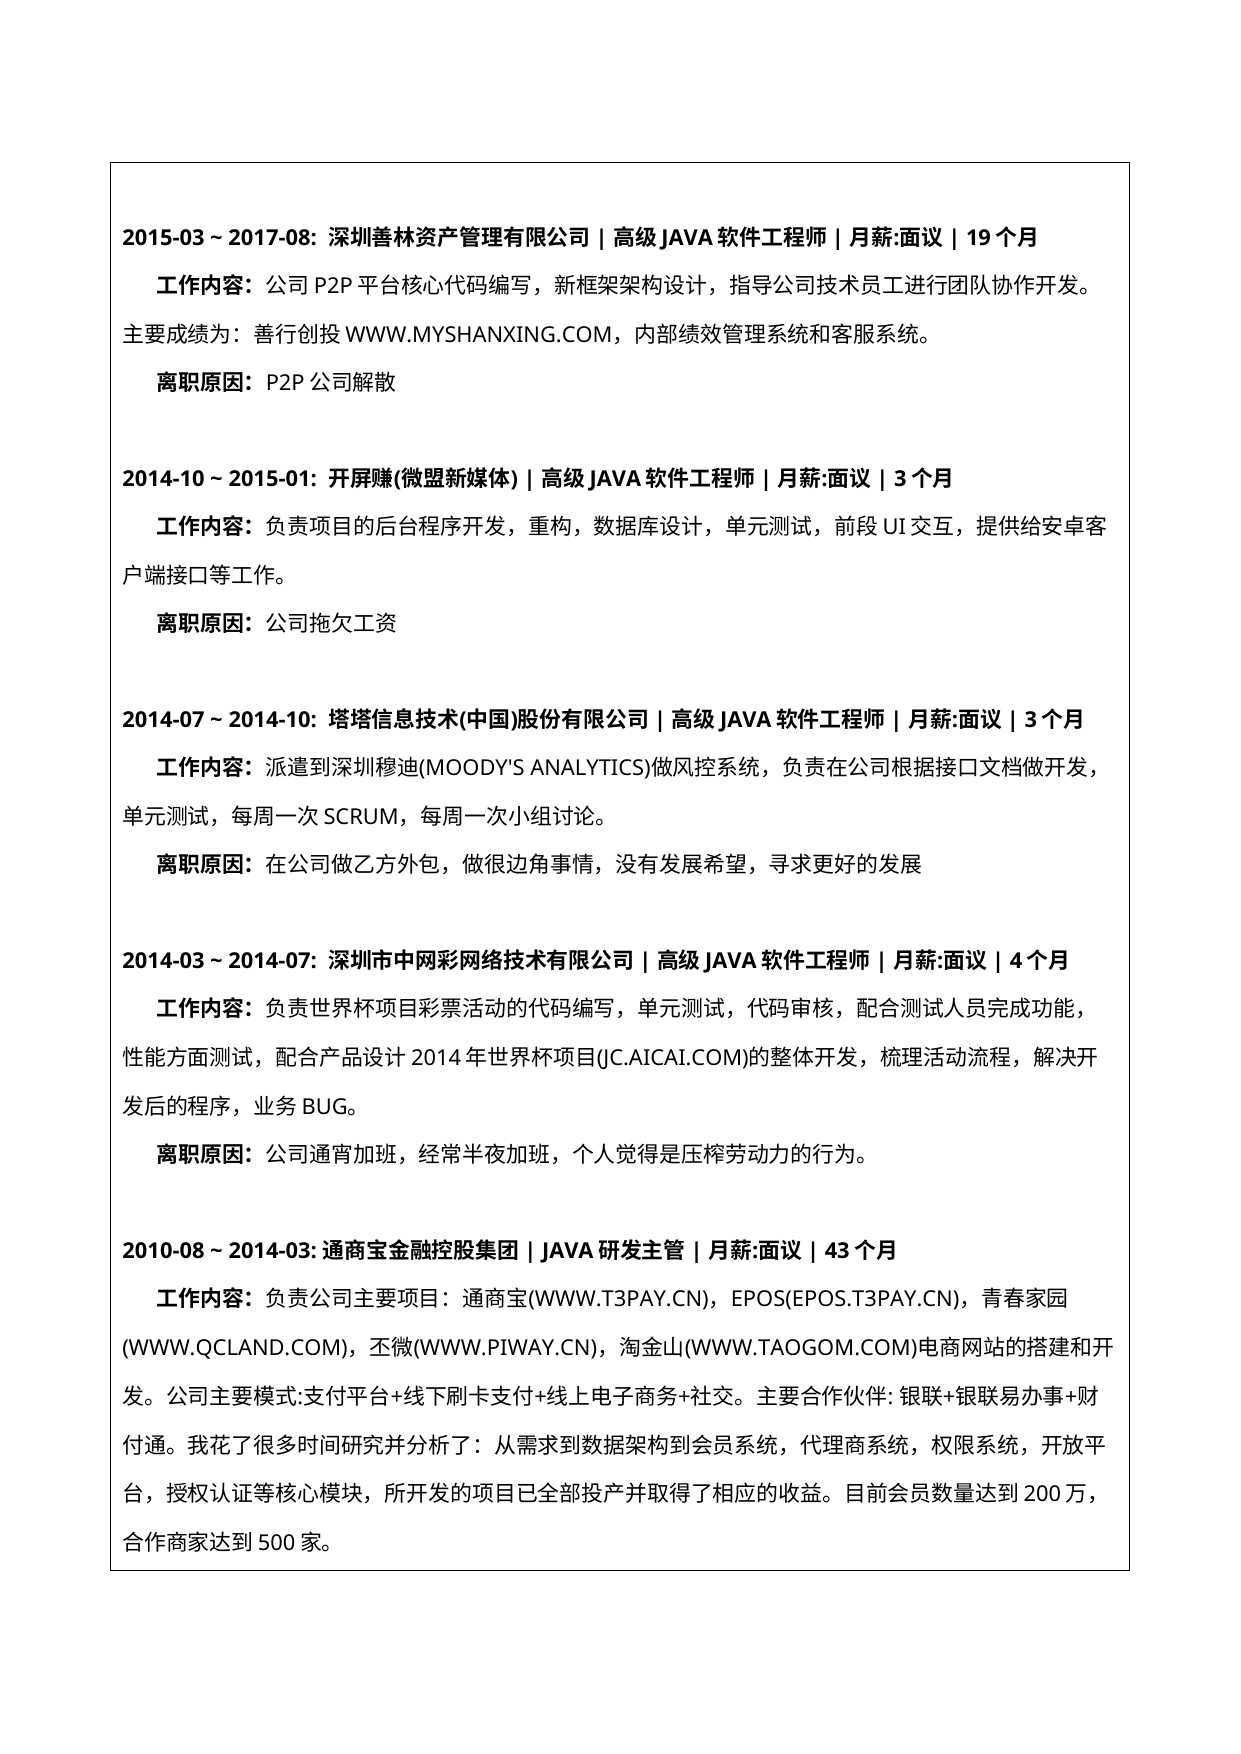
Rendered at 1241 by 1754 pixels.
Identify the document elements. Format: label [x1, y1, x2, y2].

table_cell [111, 163, 1129, 1570]
